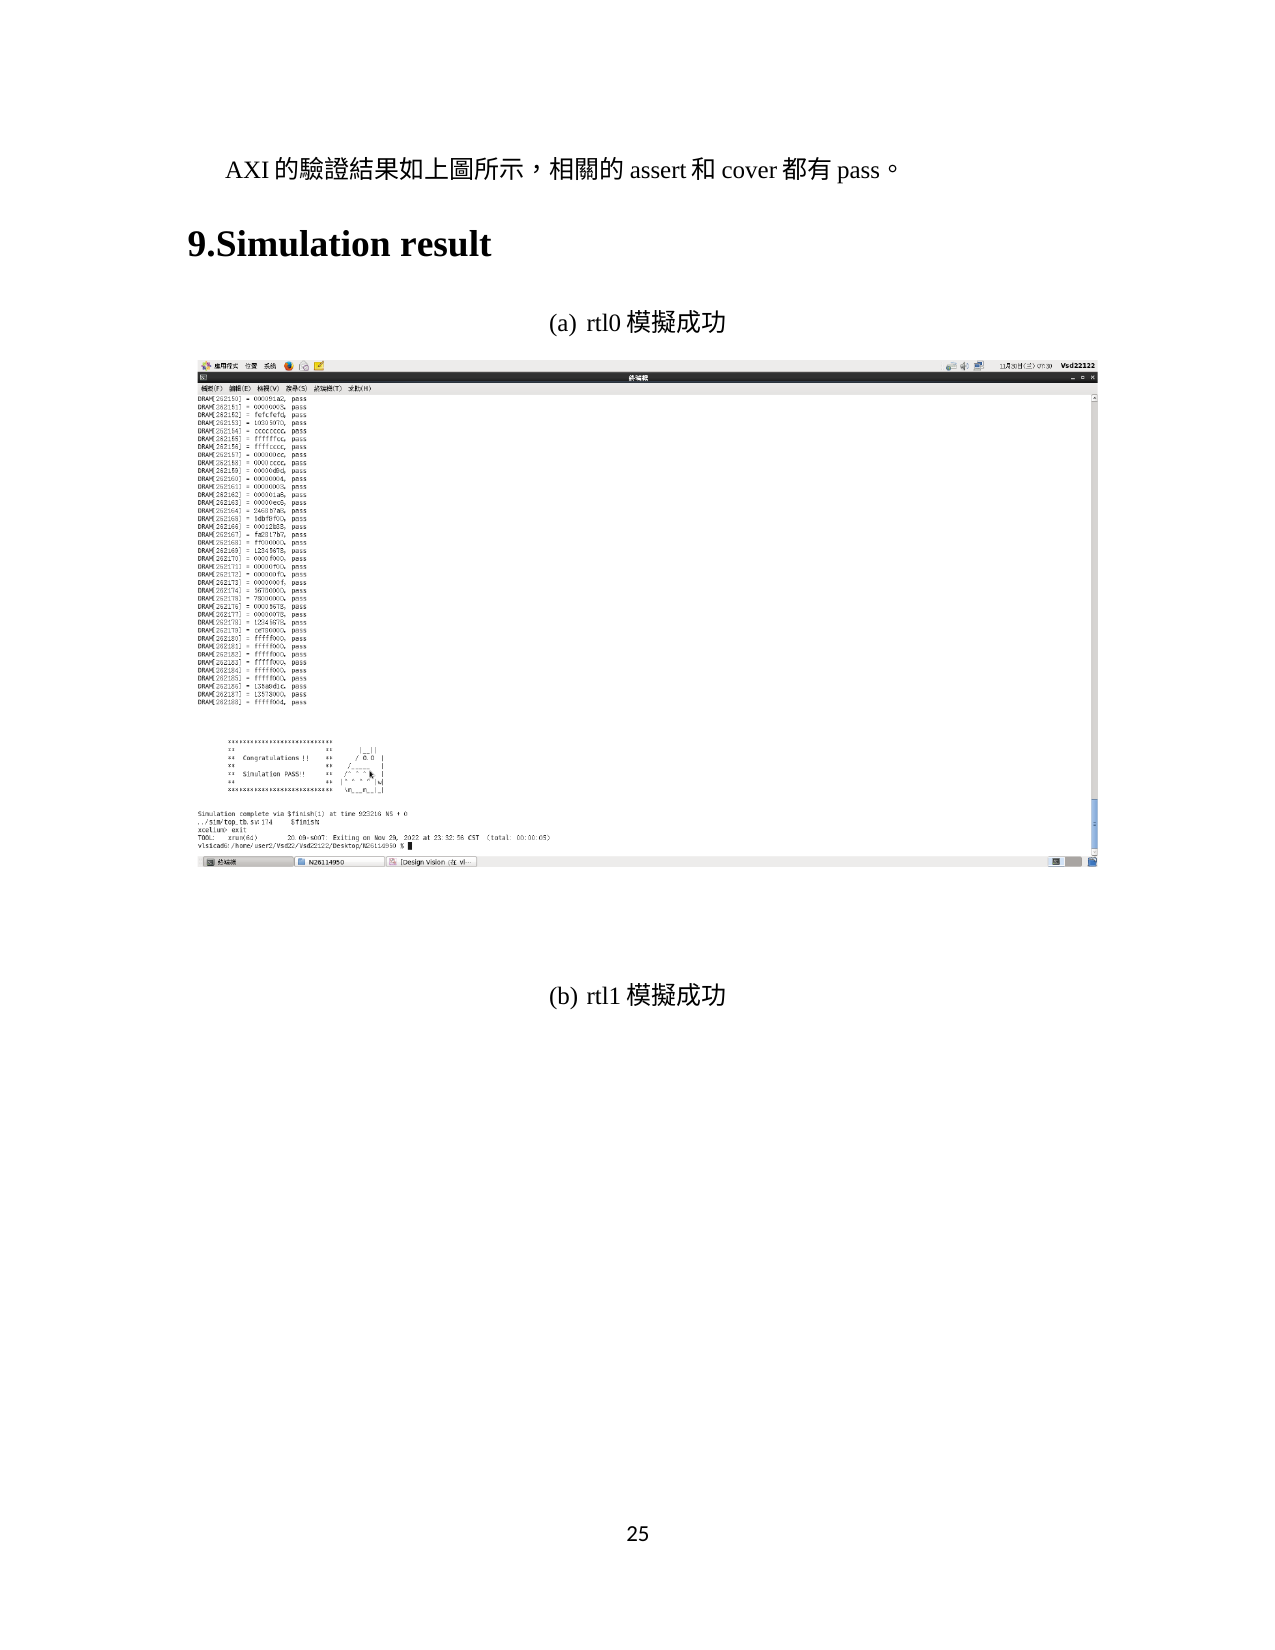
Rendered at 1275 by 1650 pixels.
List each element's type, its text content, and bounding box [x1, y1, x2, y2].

list AXI的驗證結果如上圖所示，相關的assert和cover都有pass。 [225, 150, 1087, 186]
picture [197, 360, 1098, 867]
list rtl0模擬成功 [187, 302, 1087, 339]
text 9.Simulation result [187, 221, 1087, 264]
list rtl1模擬成功 [187, 976, 1087, 1012]
